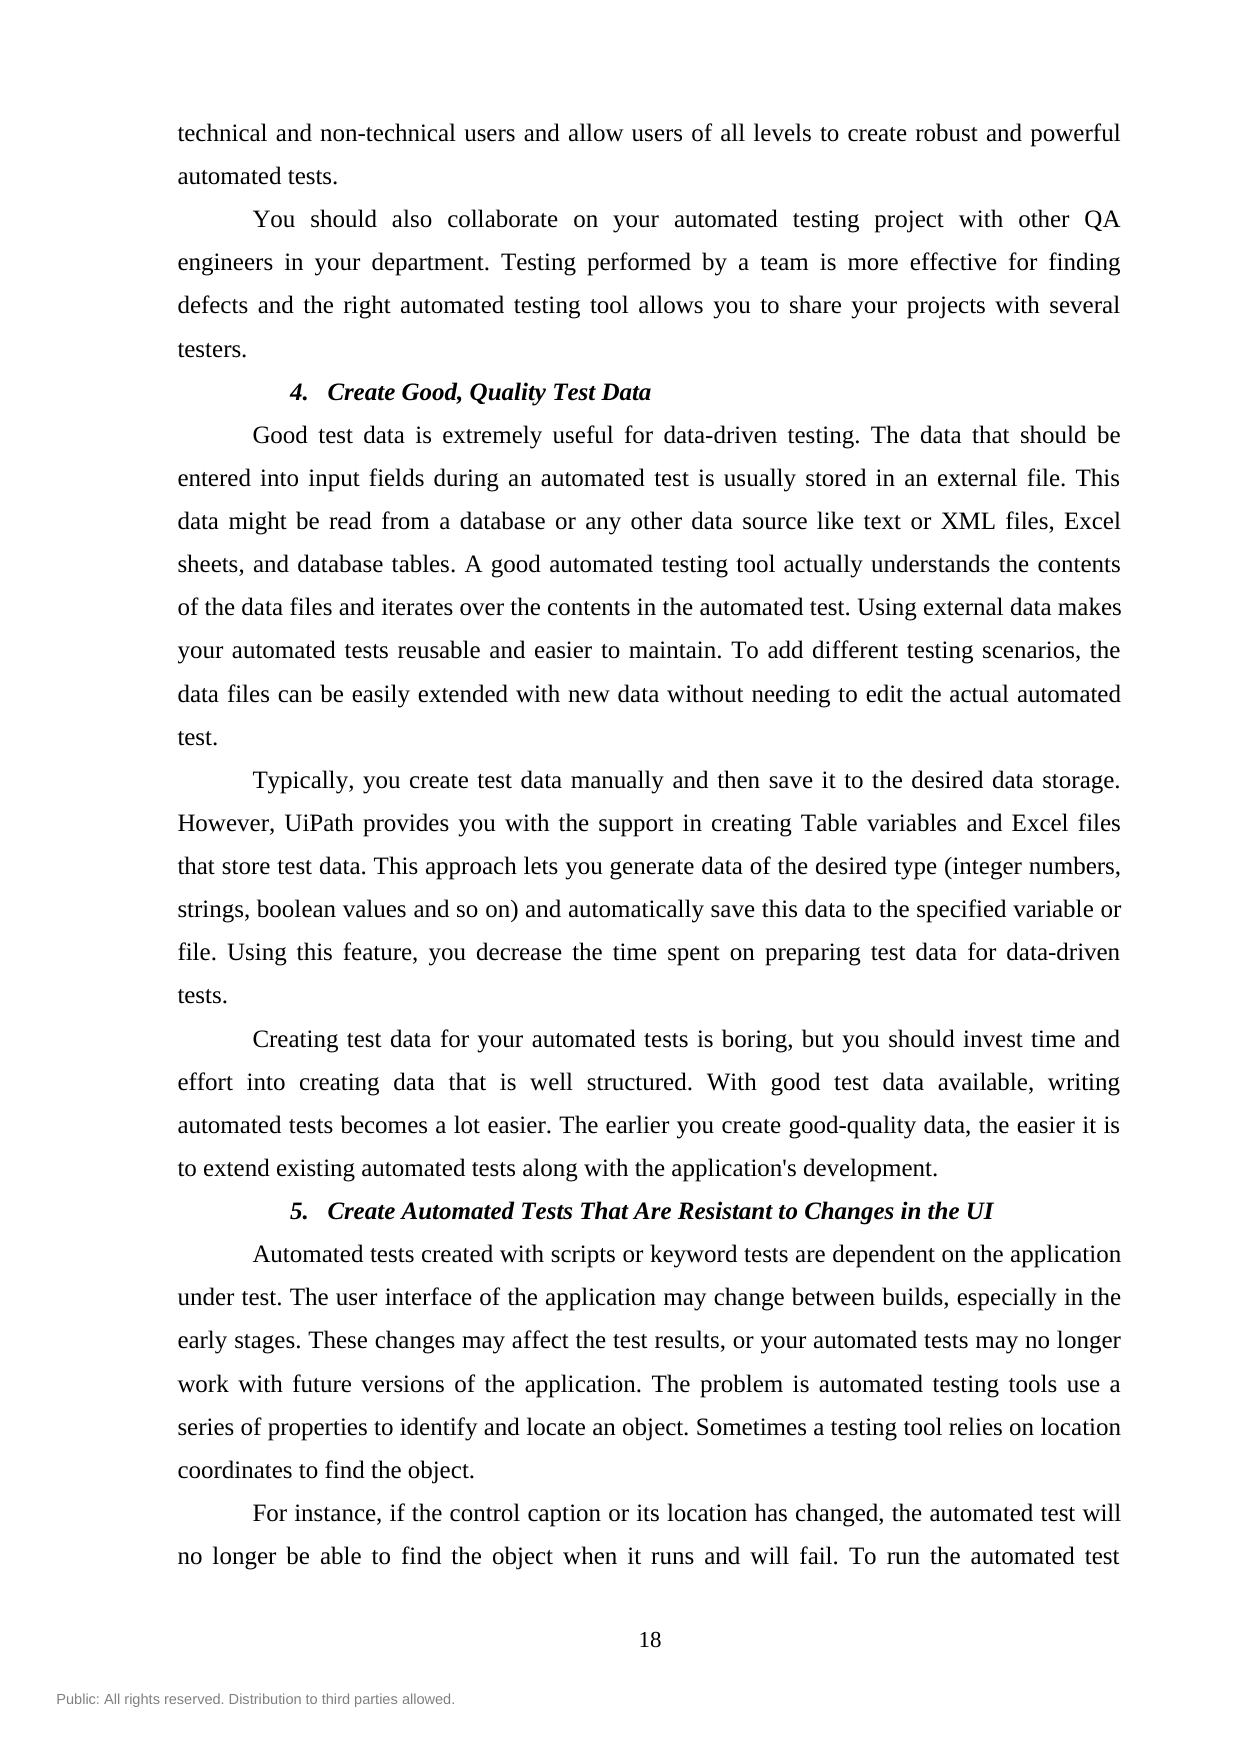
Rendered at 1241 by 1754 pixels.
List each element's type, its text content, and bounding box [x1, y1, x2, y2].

list Create Good, Quality Test Data [290, 377, 1122, 406]
list Create Automated Tests That Are Resistant to Changes in the UI [290, 1196, 1122, 1225]
text Automated tests created with scripts or keyword tests are dependent on the application under test. The user interface of the application may change between builds, especially in the early stages. These changes may affect the test results, or your automated tests may no longer work with future versions of the application. The problem is automated testing tools use a series of properties to identify and locate an object. Sometimes a testing tool relies on location coordinates to find the object. [177, 1239, 1122, 1484]
text Typically, you create test data manually and then save it to the desired data storage. However, UiPath provides you with the support in creating Table variables and Excel files that store test data. This approach lets you generate data of the desired type (integer numbers, strings, boolean values and so on) and automatically save this data to the specified variable or file. Using this feature, you decrease the time spent on preparing test data for data-driven tests. [177, 765, 1122, 1009]
text Creating test data for your automated tests is boring, but you should invest time and effort into creating data that is well structured. With good test data available, writing automated tests becomes a lot easier. The earlier you create good-quality data, the easier it is to extend existing automated tests along with the application's development. [177, 1024, 1122, 1182]
